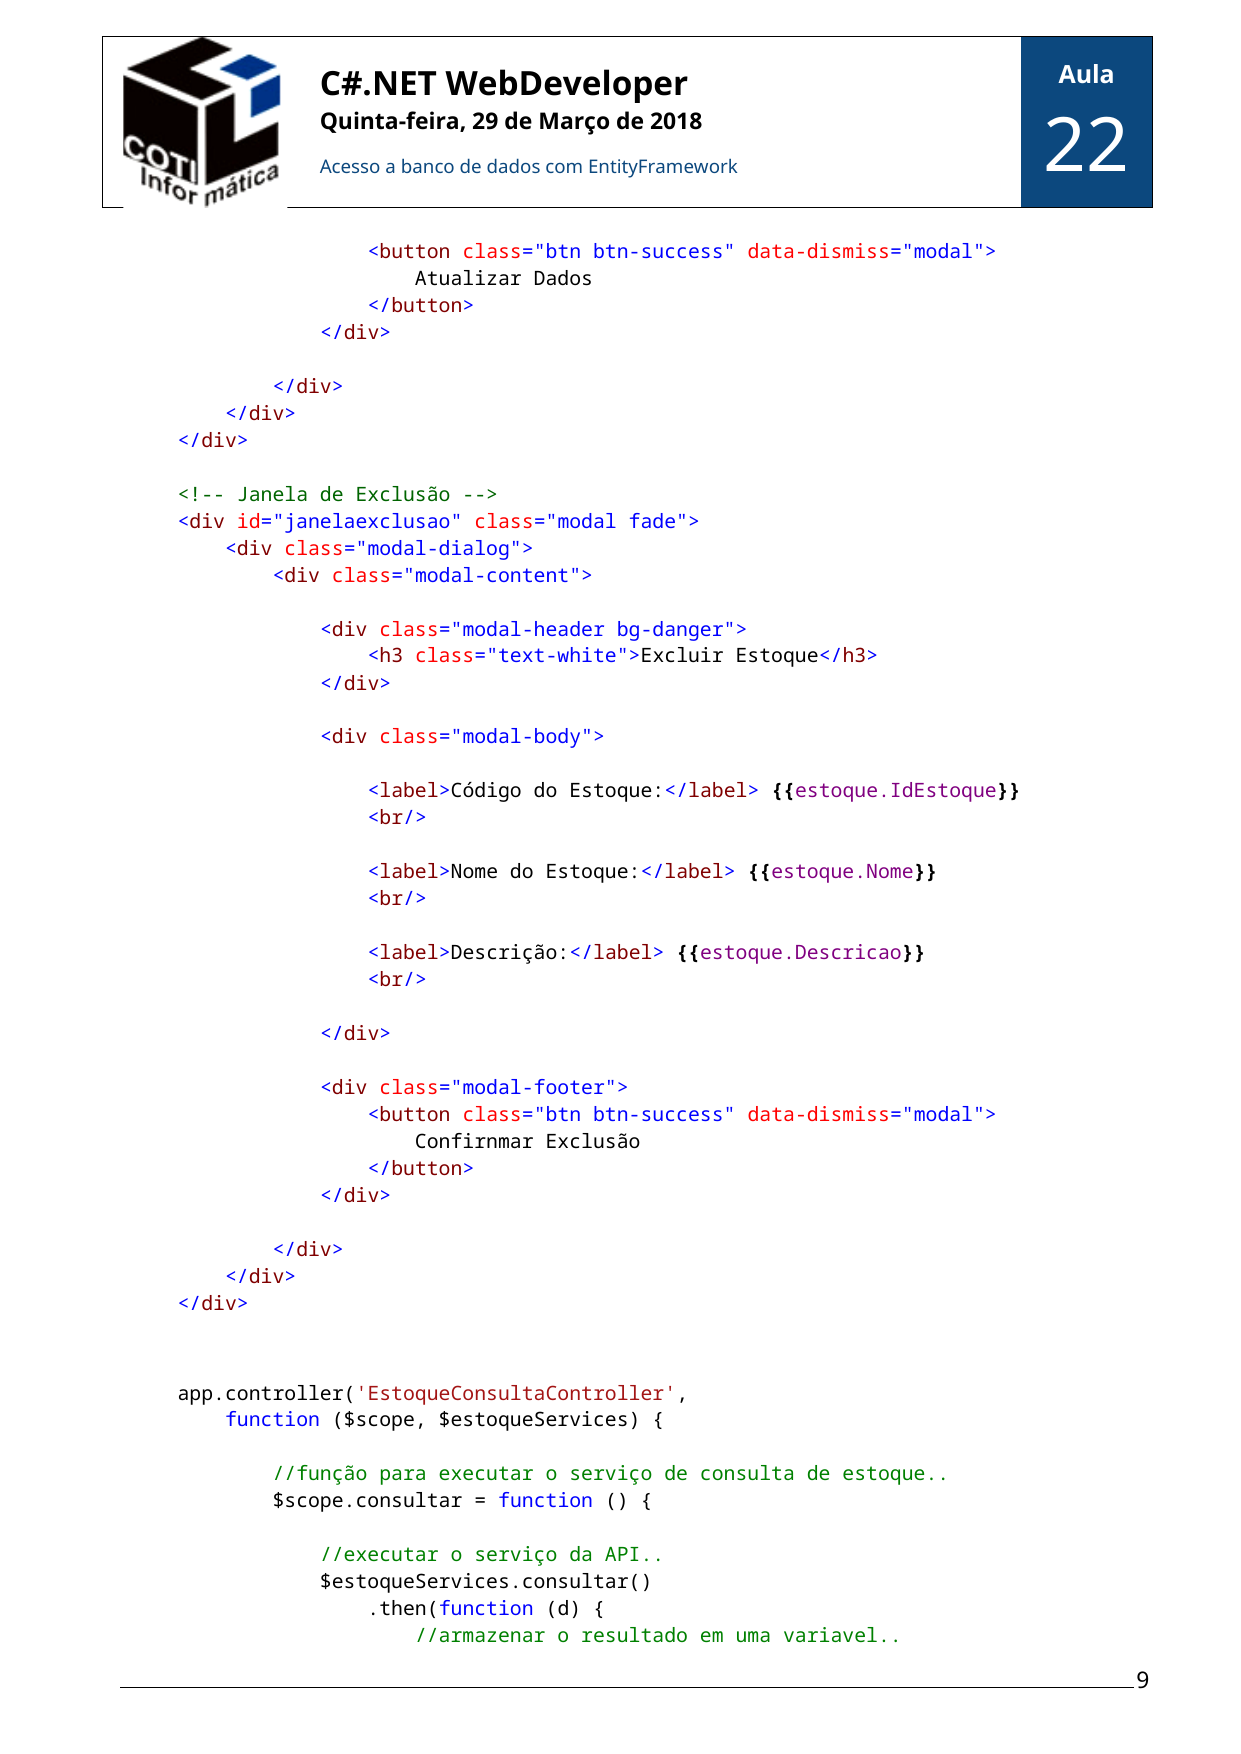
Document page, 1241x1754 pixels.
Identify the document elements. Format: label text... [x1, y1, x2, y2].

text <div class="modal-body"> [177, 723, 1063, 750]
text function ($scope, $estoqueServices) { [177, 1406, 1063, 1433]
text <label>Nome do Estoque:</label> {{estoque.Nome}} [177, 858, 1063, 884]
text app.controller('EstoqueConsultaController', [177, 1379, 1063, 1406]
text Atualizar Dados [177, 264, 1063, 291]
text </div> [177, 1019, 1063, 1046]
text <div class="modal-footer"> [177, 1073, 1063, 1100]
text <label>Descrição:</label> {{estoque.Descricao}} [177, 938, 1063, 966]
text <button class="btn btn-success" data-dismiss="modal"> [177, 237, 1063, 264]
text </div> [177, 1289, 1063, 1316]
text </div> [177, 372, 1063, 399]
text .then(function (d) { [177, 1594, 1063, 1622]
text <h3 class="text-white">Excluir Estoque</h3> [177, 642, 1063, 669]
text <br/> [177, 804, 1063, 831]
text <div class="modal-header bg-danger"> [177, 615, 1063, 642]
text </div> [177, 669, 1063, 696]
text //armazenar o resultado em uma variavel.. [177, 1622, 1063, 1648]
text //função para executar o serviço de consulta de estoque.. [177, 1460, 1063, 1487]
text $scope.consultar = function () { [177, 1487, 1063, 1514]
text <br/> [177, 884, 1063, 912]
text </div> [177, 318, 1063, 345]
text </div> [177, 426, 1063, 453]
text //executar o serviço da API.. [177, 1541, 1063, 1568]
text </div> [177, 1262, 1063, 1289]
text <br/> [177, 966, 1063, 992]
text </button> [177, 1154, 1063, 1181]
text </div> [177, 399, 1063, 426]
text <button class="btn btn-success" data-dismiss="modal"> [177, 1100, 1063, 1127]
text <div class="modal-dialog"> [177, 534, 1063, 561]
text <label>Código do Estoque:</label> {{estoque.IdEstoque}} [177, 777, 1063, 804]
text </div> [177, 1181, 1063, 1208]
text </button> [177, 291, 1063, 318]
text Confirnmar Exclusão [177, 1127, 1063, 1154]
text $estoqueServices.consultar() [177, 1568, 1063, 1594]
text </div> [177, 1235, 1063, 1262]
text <!-- Janela de Exclusão --> [177, 480, 1063, 507]
text <div class="modal-content"> [177, 561, 1063, 588]
text <div id="janelaexclusao" class="modal fade"> [177, 507, 1063, 534]
